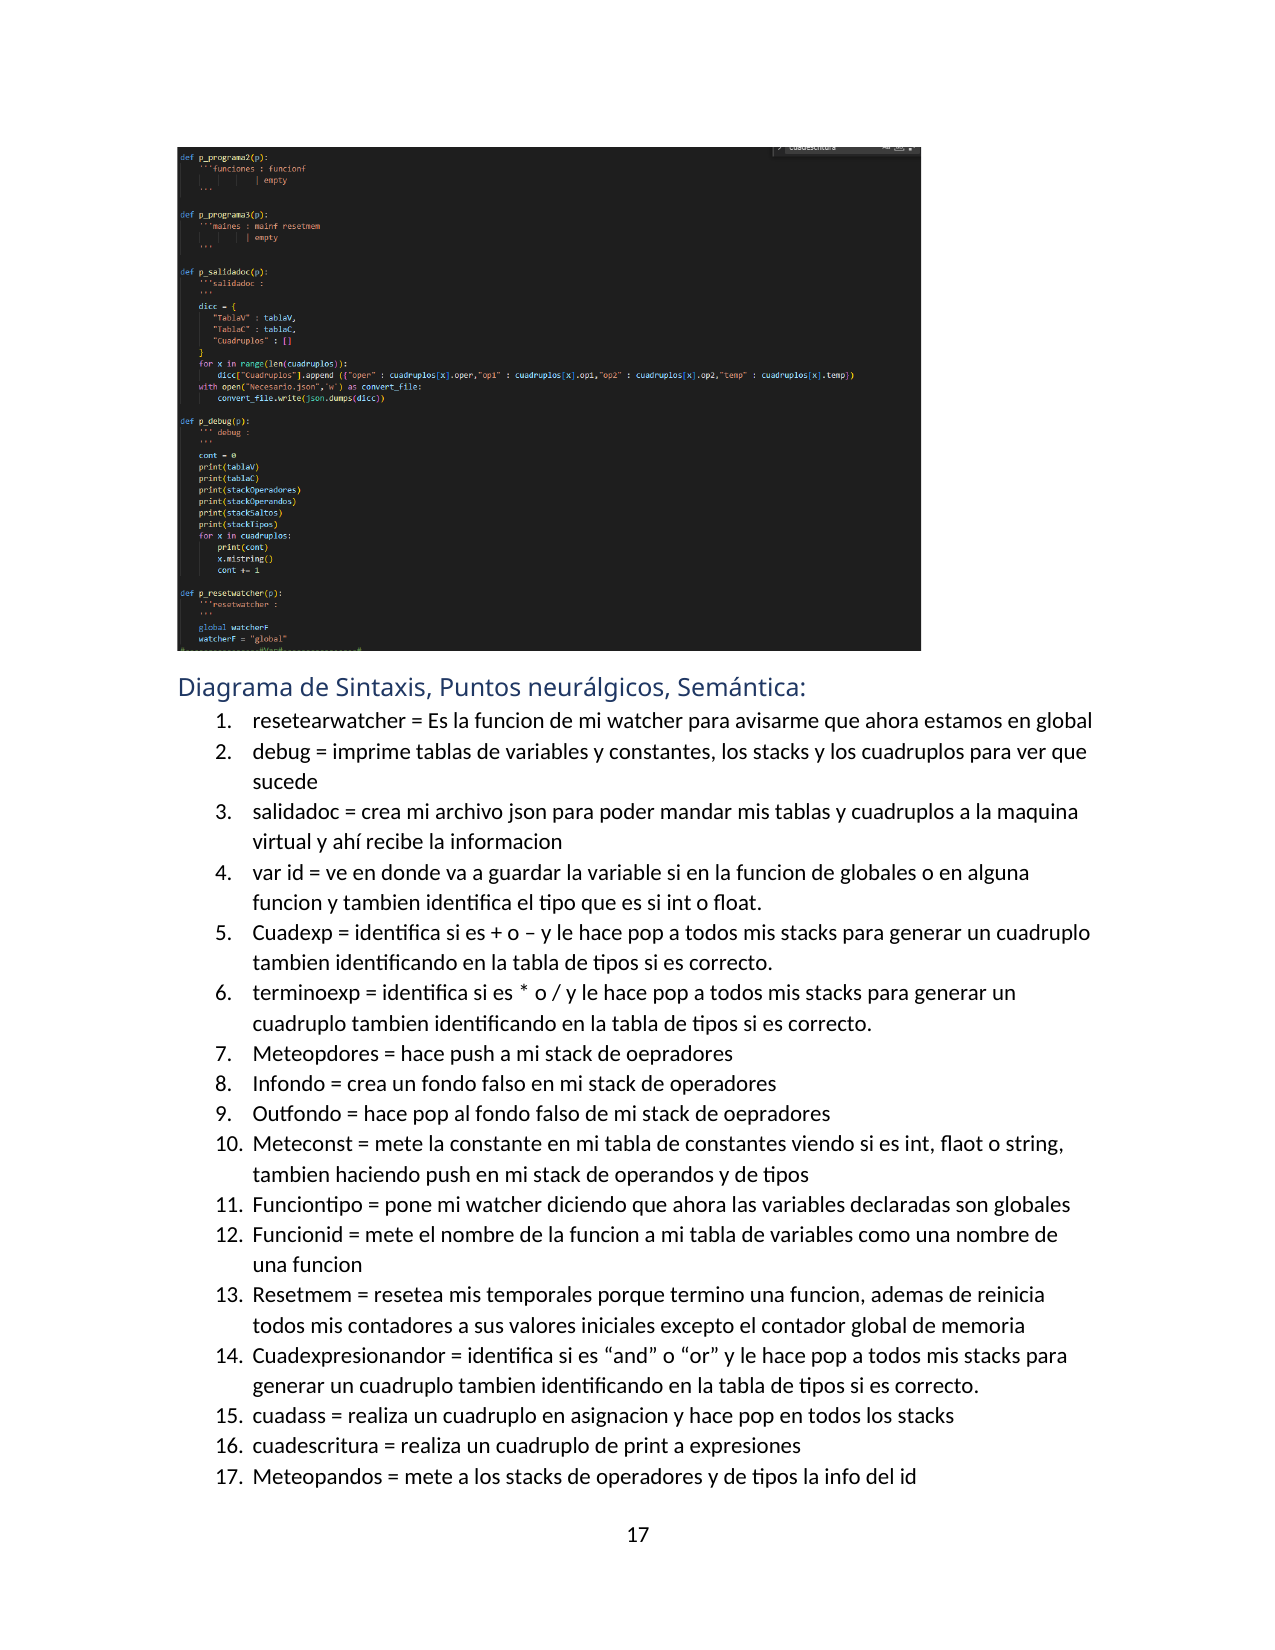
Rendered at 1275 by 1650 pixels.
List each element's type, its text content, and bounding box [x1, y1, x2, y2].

list Cuadexpresionandor = identifica si es “and” o “or” y le hace pop a todos mis stacks para generar un cuadruplo tambien identificando en la tabla de tipos si es correcto. [215, 1341, 1098, 1399]
list Meteopdores = hace push a mi stack de oepradores [215, 1039, 1098, 1067]
list Funcionid = mete el nombre de la funcion a mi tabla de variables como una nombre de una funcion [215, 1220, 1098, 1278]
list cuadescritura = realiza un cuadruplo de print a expresiones [215, 1432, 1098, 1460]
list Funciontipo = pone mi watcher diciendo que ahora las variables declaradas son globales [215, 1190, 1098, 1218]
list Resetmem = resetea mis temporales porque termino una funcion, ademas de reinicia todos mis contadores a sus valores iniciales excepto el contador global de memoria [215, 1281, 1098, 1339]
list Infondo = crea un fondo falso en mi stack de operadores [215, 1069, 1098, 1097]
list terminoexp = identifica si es * o / y le hace pop a todos mis stacks para generar un cuadruplo tambien identificando en la tabla de tipos si es correcto. [215, 978, 1098, 1037]
list Meteconst = mete la constante en mi tabla de constantes viendo si es int, flaot o string, tambien haciendo push en mi stack de operandos y de tipos [215, 1129, 1098, 1188]
list Outfondo = hace pop al fondo falso de mi stack de oepradores [215, 1099, 1098, 1127]
picture [177, 147, 922, 651]
list salidadoc = crea mi archivo json para poder mandar mis tablas y cuadruplos a la maquina virtual y ahí recibe la informacion [215, 797, 1098, 856]
subtitle Diagrama de Sintaxis, Puntos neurálgicos, Semántica: [177, 670, 1098, 704]
list Meteopandos = mete a los stacks de operadores y de tipos la info del id [215, 1462, 1098, 1490]
list resetearwatcher = Es la funcion de mi watcher para avisarme que ahora estamos en global [215, 707, 1098, 735]
list debug = imprime tablas de variables y constantes, los stacks y los cuadruplos para ver que sucede [215, 737, 1098, 795]
list cuadass = realiza un cuadruplo en asignacion y hace pop en todos los stacks [215, 1401, 1098, 1429]
list Cuadexp = identifica si es + o – y le hace pop a todos mis stacks para generar un cuadruplo tambien identificando en la tabla de tipos si es correcto. [215, 918, 1098, 976]
list var id = ve en donde va a guardar la variable si en la funcion de globales o en alguna funcion y tambien identifica el tipo que es si int o float. [215, 858, 1098, 916]
